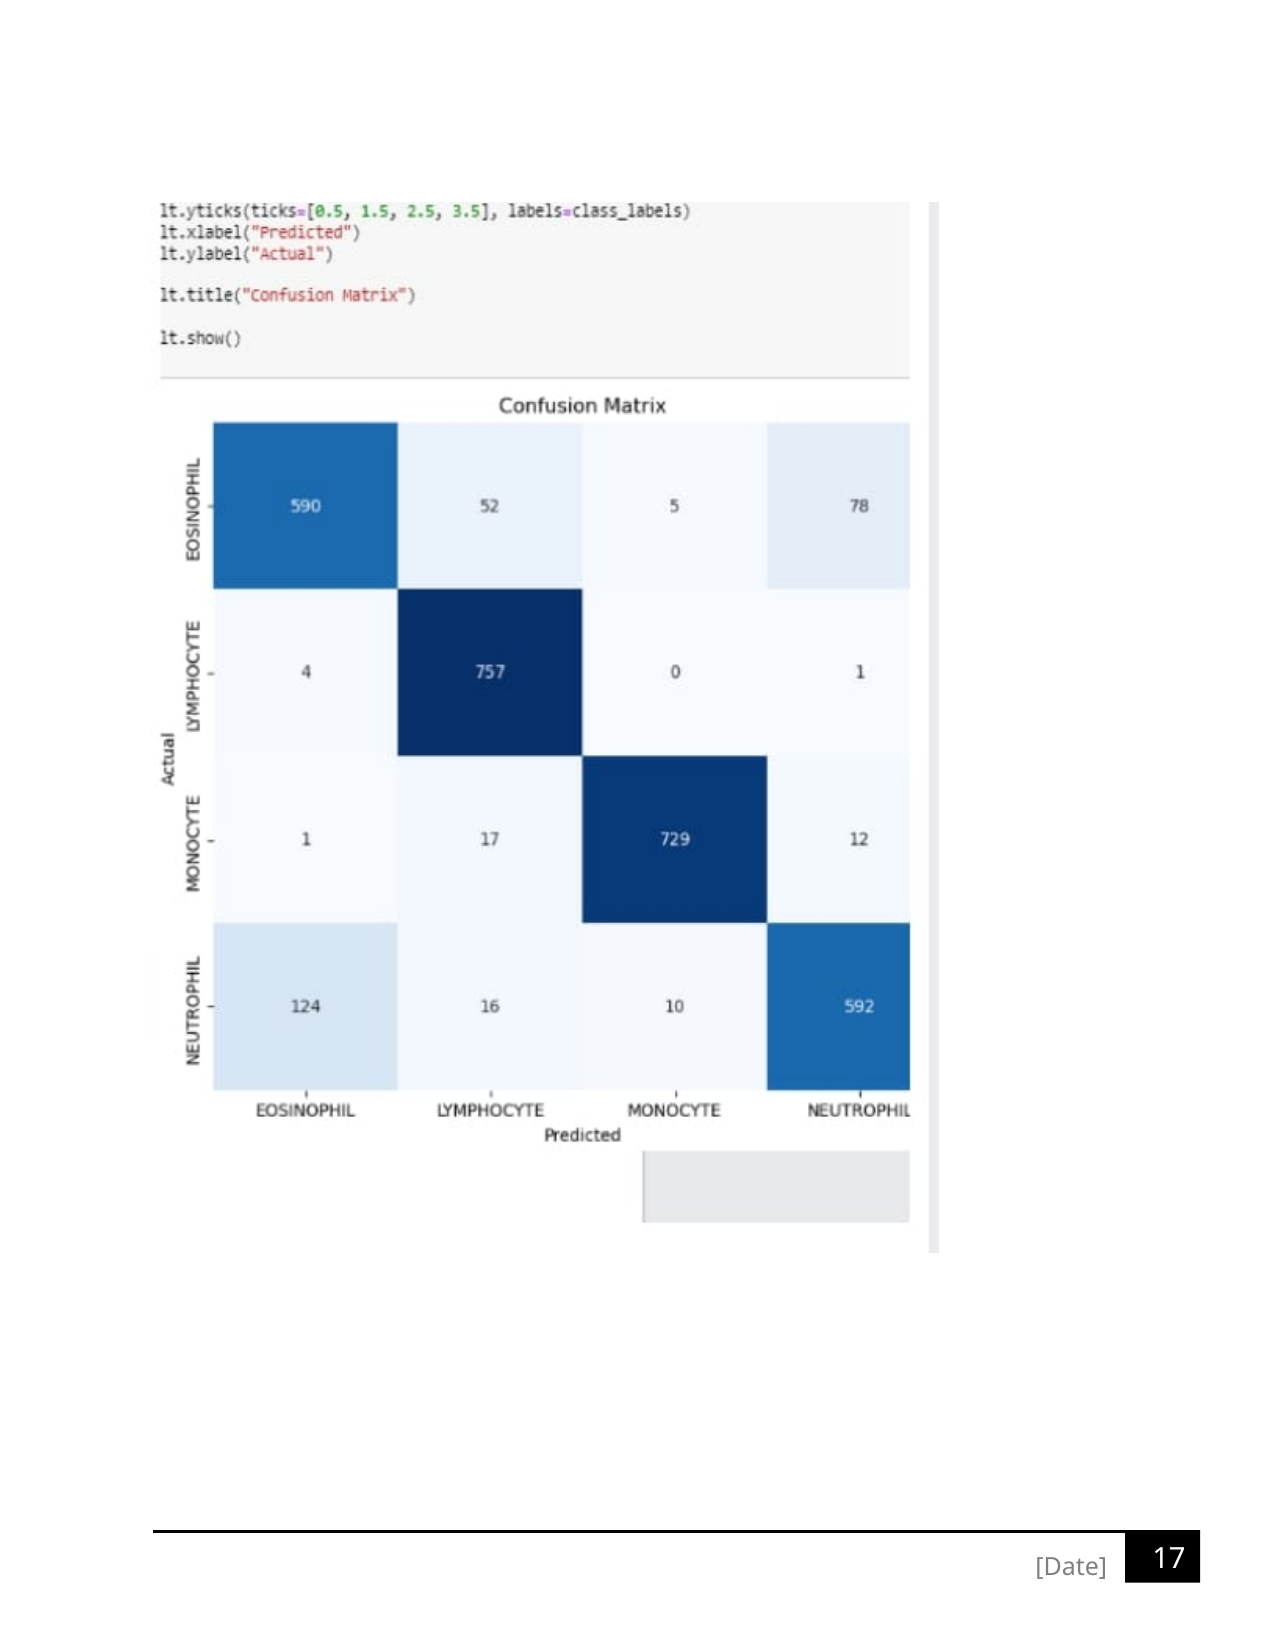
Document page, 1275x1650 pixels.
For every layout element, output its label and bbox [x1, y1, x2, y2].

picture [150, 202, 939, 1253]
